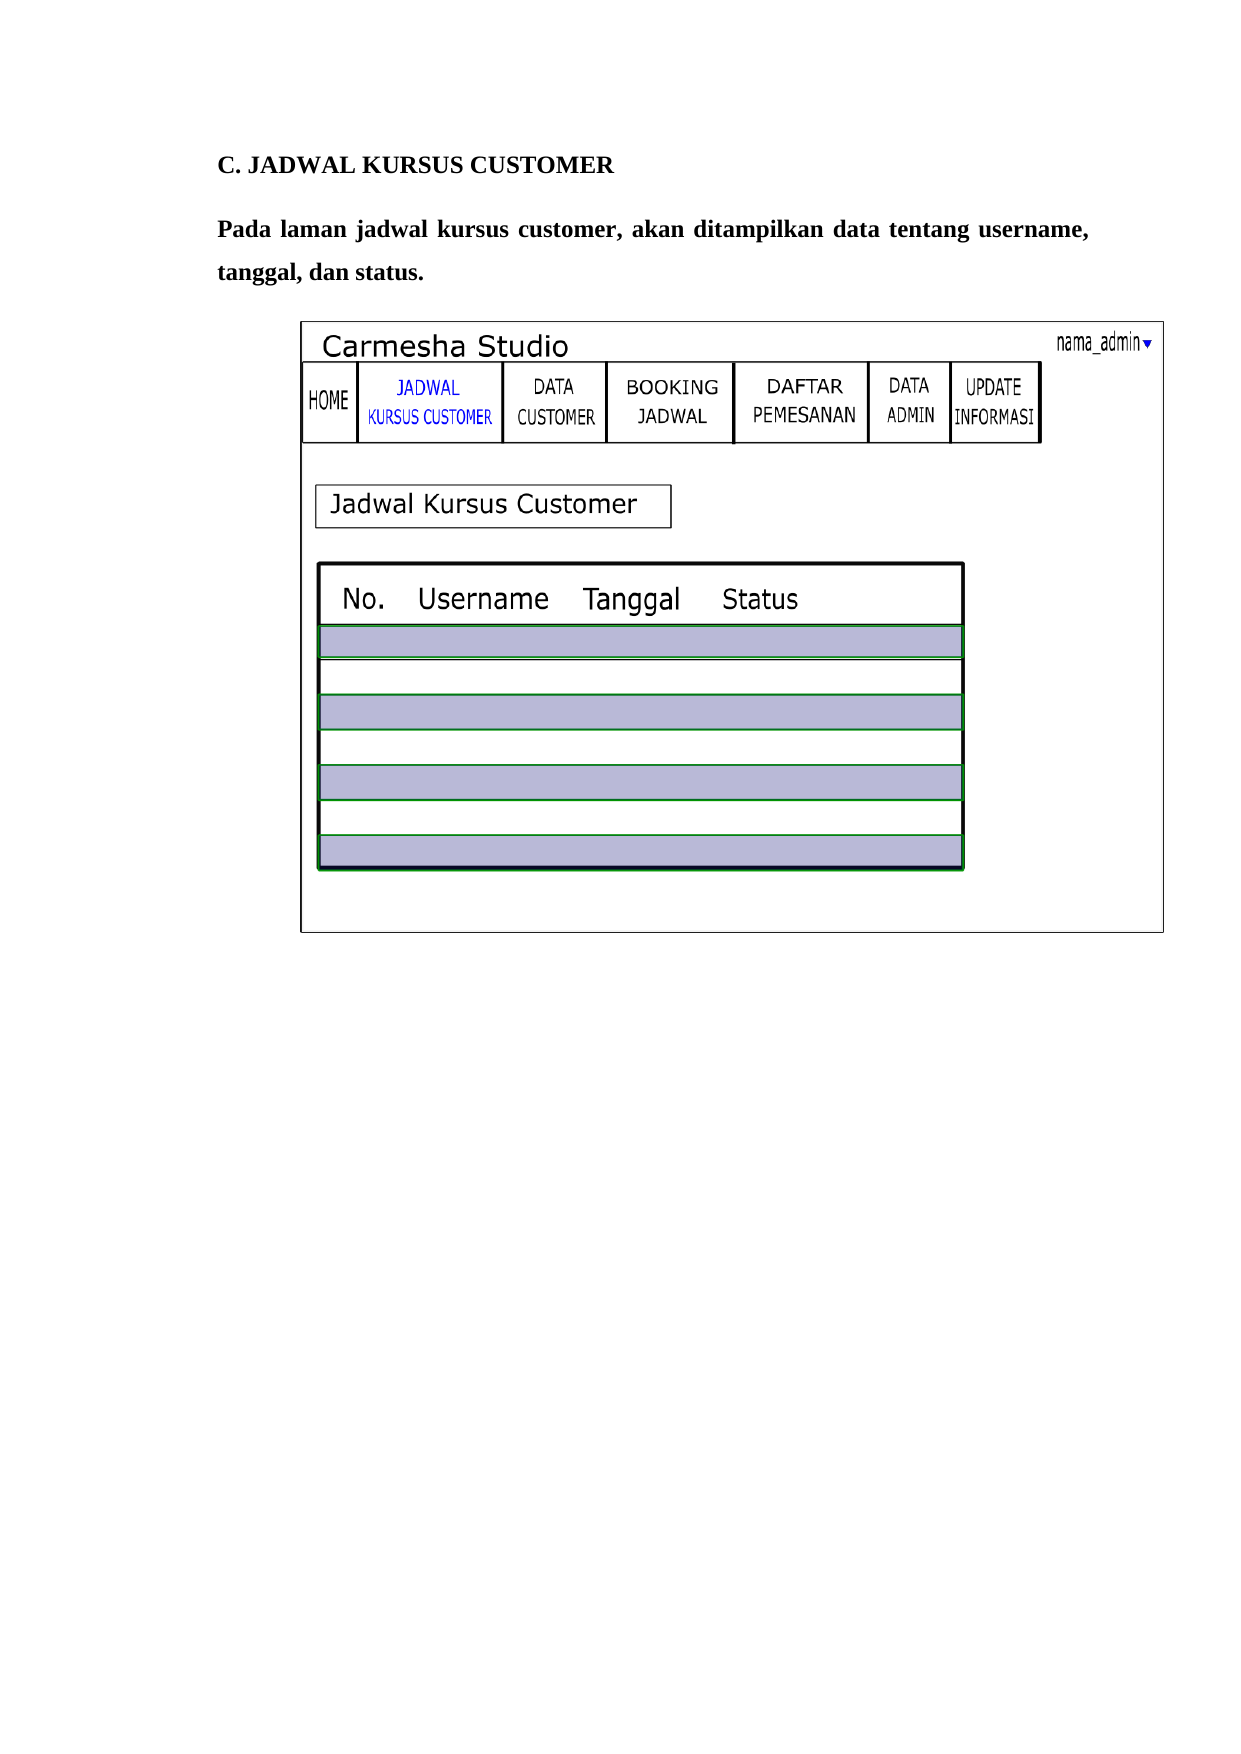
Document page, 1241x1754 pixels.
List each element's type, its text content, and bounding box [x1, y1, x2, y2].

text Pada laman jadwal kursus customer, akan ditampilkan data tentang username, tanggal, dan status. [217, 214, 1090, 286]
picture [300, 321, 1164, 933]
text C. JADWAL KURSUS CUSTOMER [217, 150, 1090, 179]
